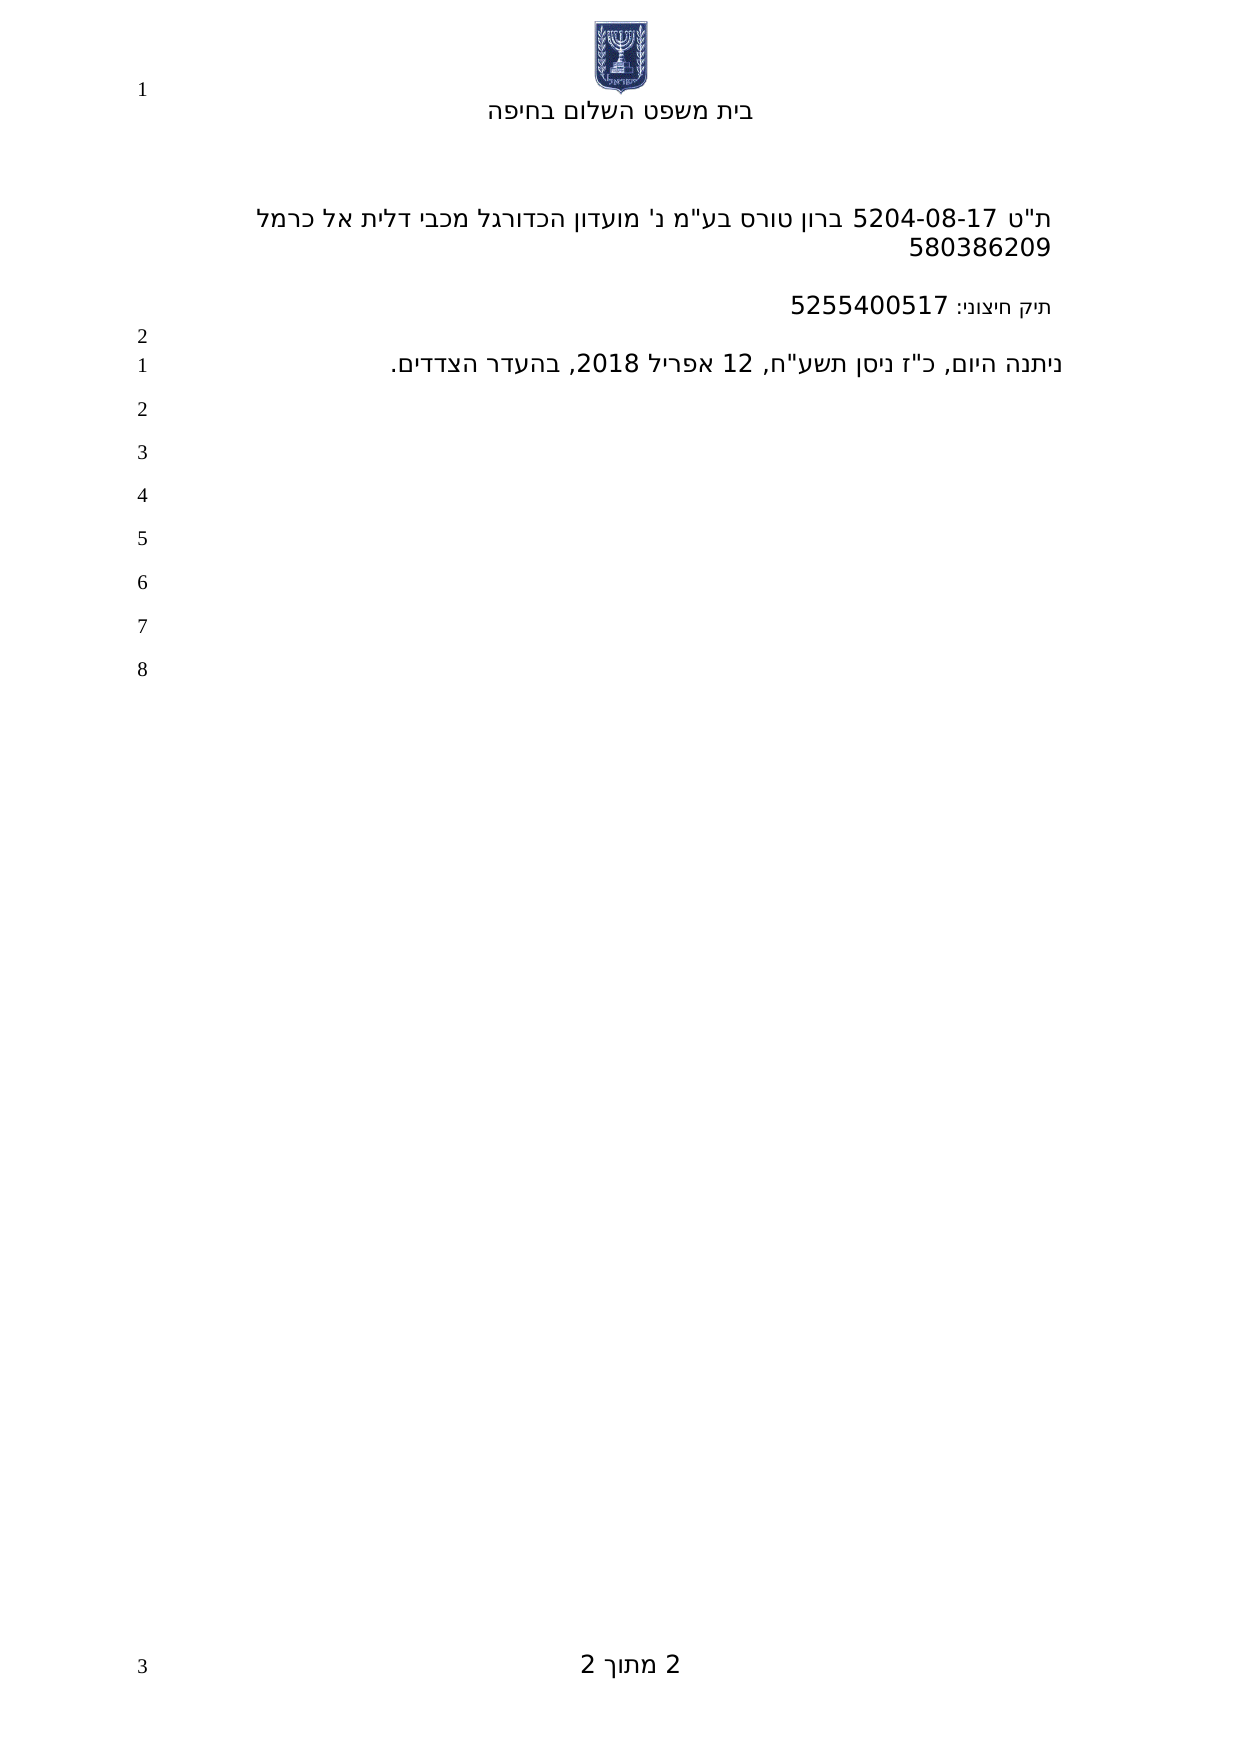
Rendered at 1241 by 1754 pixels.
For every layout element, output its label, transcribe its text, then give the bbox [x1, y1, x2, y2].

text ניתנה היום, , , בהעדר הצדדים. [177, 349, 1063, 378]
picture [589, 19, 651, 97]
